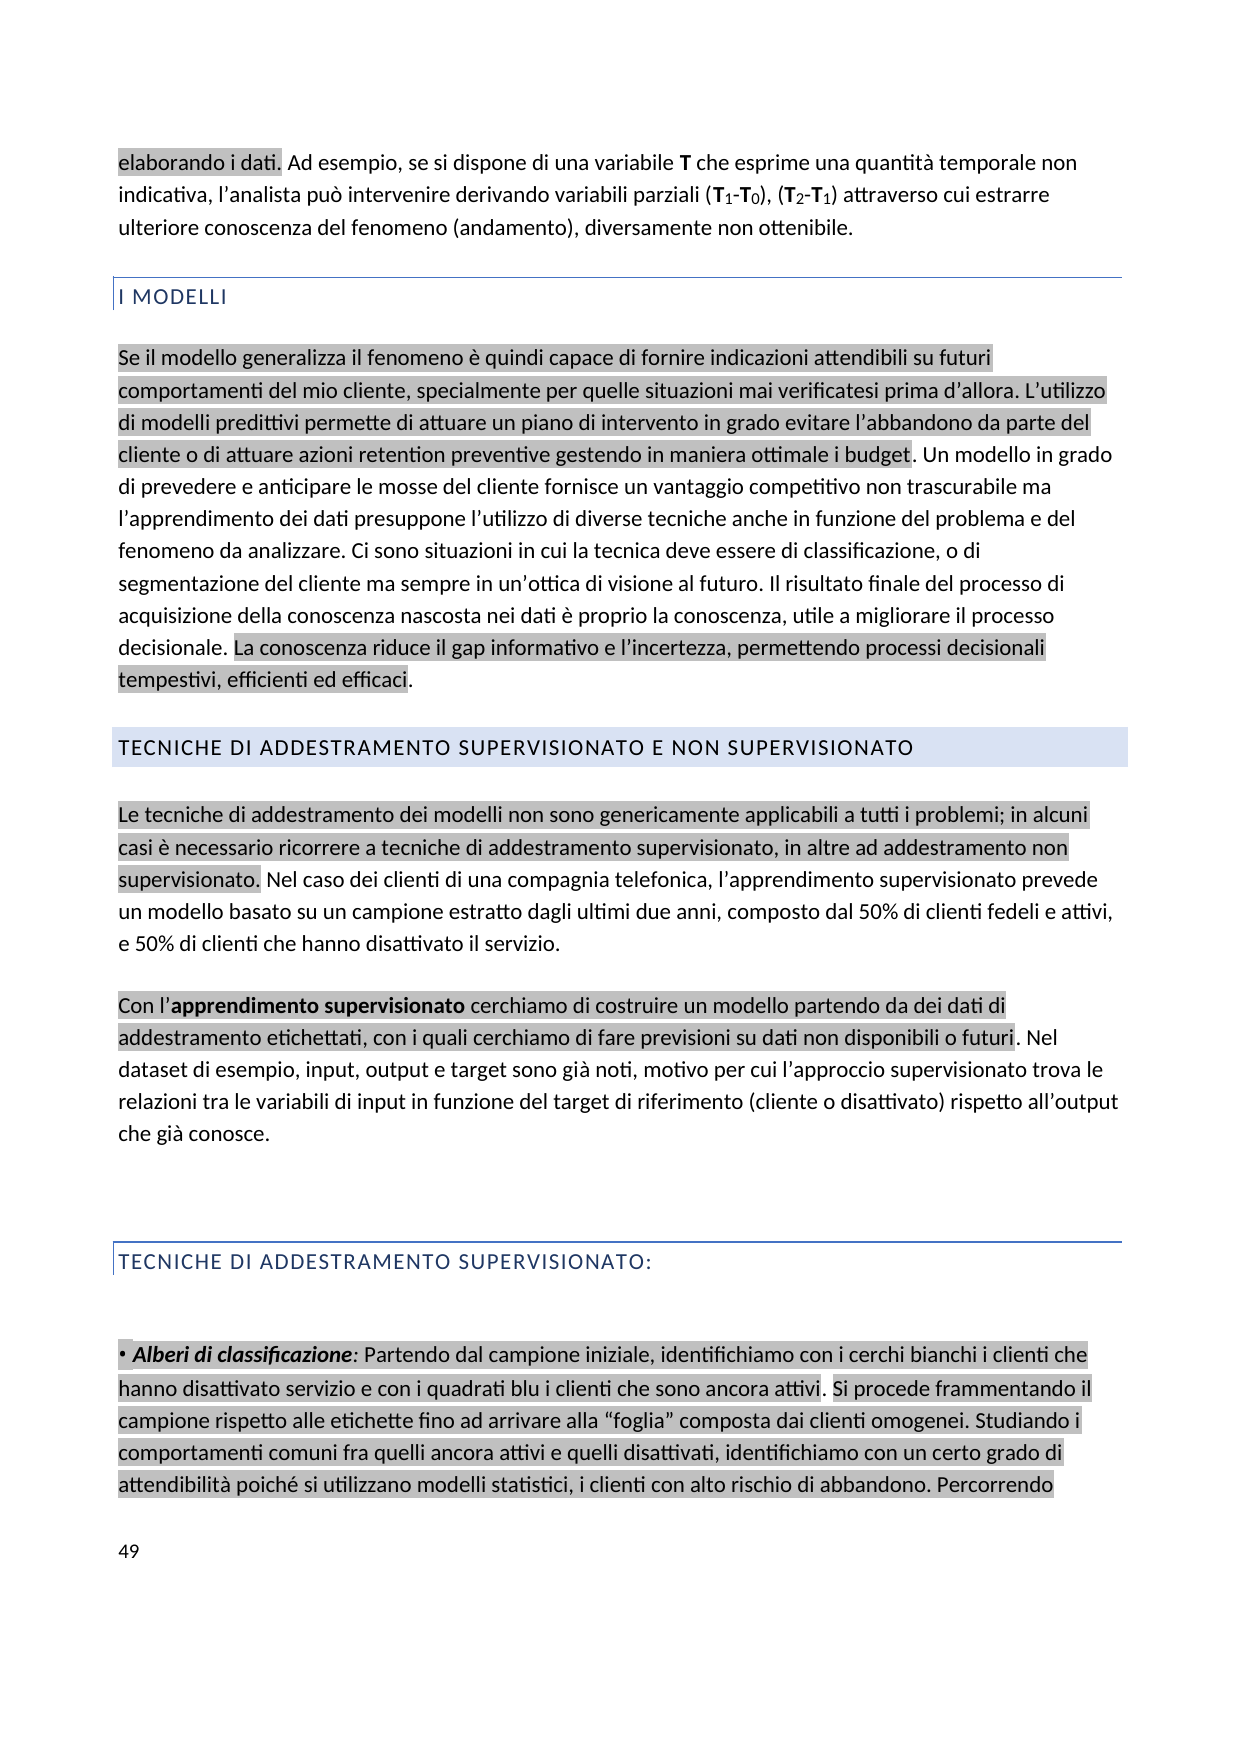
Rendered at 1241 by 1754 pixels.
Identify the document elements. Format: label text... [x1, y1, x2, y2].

text Se il modello generalizza il fenomeno è quindi capace di fornire indicazioni attendibili su futuri comportamenti del mio cliente, specialmente per quelle situazioni mai verificatesi prima d’allora. L’utilizzo di modelli predittivi permette di attuare un piano di intervento in grado evitare l’abbandono da parte del cliente o di attuare azioni retention preventive gestendo in maniera ottimale i budget. Un modello in grado di prevedere e anticipare le mosse del cliente fornisce un vantaggio competitivo non trascurabile ma l’apprendimento dei dati presuppone l’utilizzo di diverse tecniche anche in funzione del problema e del fenomeno da analizzare. Ci sono situazioni in cui la tecnica deve essere di classificazione, o di segmentazione del cliente ma sempre in un’ottica di visione al futuro. Il risultato finale del processo di acquisizione della conoscenza nascosta nei dati è proprio la conoscenza, utile a migliorare il processo decisionale. La conoscenza riduce il gap informativo e l’incertezza, permettendo processi decisionali tempestivi, efficienti ed efficaci. [118, 343, 1122, 693]
text Le tecniche di addestramento dei modelli non sono genericamente applicabili a tutti i problemi; in alcuni casi è necessario ricorrere a tecniche di addestramento supervisionato, in altre ad addestramento non supervisionato. Nel caso dei clienti di una compagnia telefonica, l’apprendimento supervisionato prevede un modello basato su un campione estratto dagli ultimi due anni, composto dal 50% di clienti fedeli e attivi, e 50% di clienti che hanno disattivato il servizio. [118, 801, 1122, 957]
subtitle tecniche di addestramento supervisionato: [114, 1243, 1122, 1275]
subtitle I modelli [114, 278, 1122, 310]
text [118, 148, 1122, 241]
text • Alberi di classificazione: Partendo dal campione iniziale, identifichiamo con i cerchi bianchi i clienti che hanno disattivato servizio e con i quadrati blu i clienti che sono ancora attivi. Si procede frammentando il campione rispetto alle etichette fino ad arrivare alla “foglia” composta dai clienti omogenei. Studiando i comportamenti comuni fra quelli ancora attivi e quelli disattivati, identifichiamo con un certo grado di attendibilità poiché si utilizzano modelli statistici, i clienti con alto rischio di abbandono. Percorrendo [118, 1308, 1122, 1498]
text Con l’apprendimento supervisionato cerchiamo di costruire un modello partendo da dei dati di addestramento etichettati, con i quali cerchiamo di fare previsioni su dati non disponibili o futuri. Nel dataset di esempio, input, output e target sono già noti, motivo per cui l’approccio supervisionato trova le relazioni tra le variabili di input in funzione del target di riferimento (cliente o disattivato) rispetto all’output che già conosce. [118, 991, 1122, 1147]
subtitle Tecniche di addestramento supervisionato e non supervisionato [118, 733, 1122, 761]
